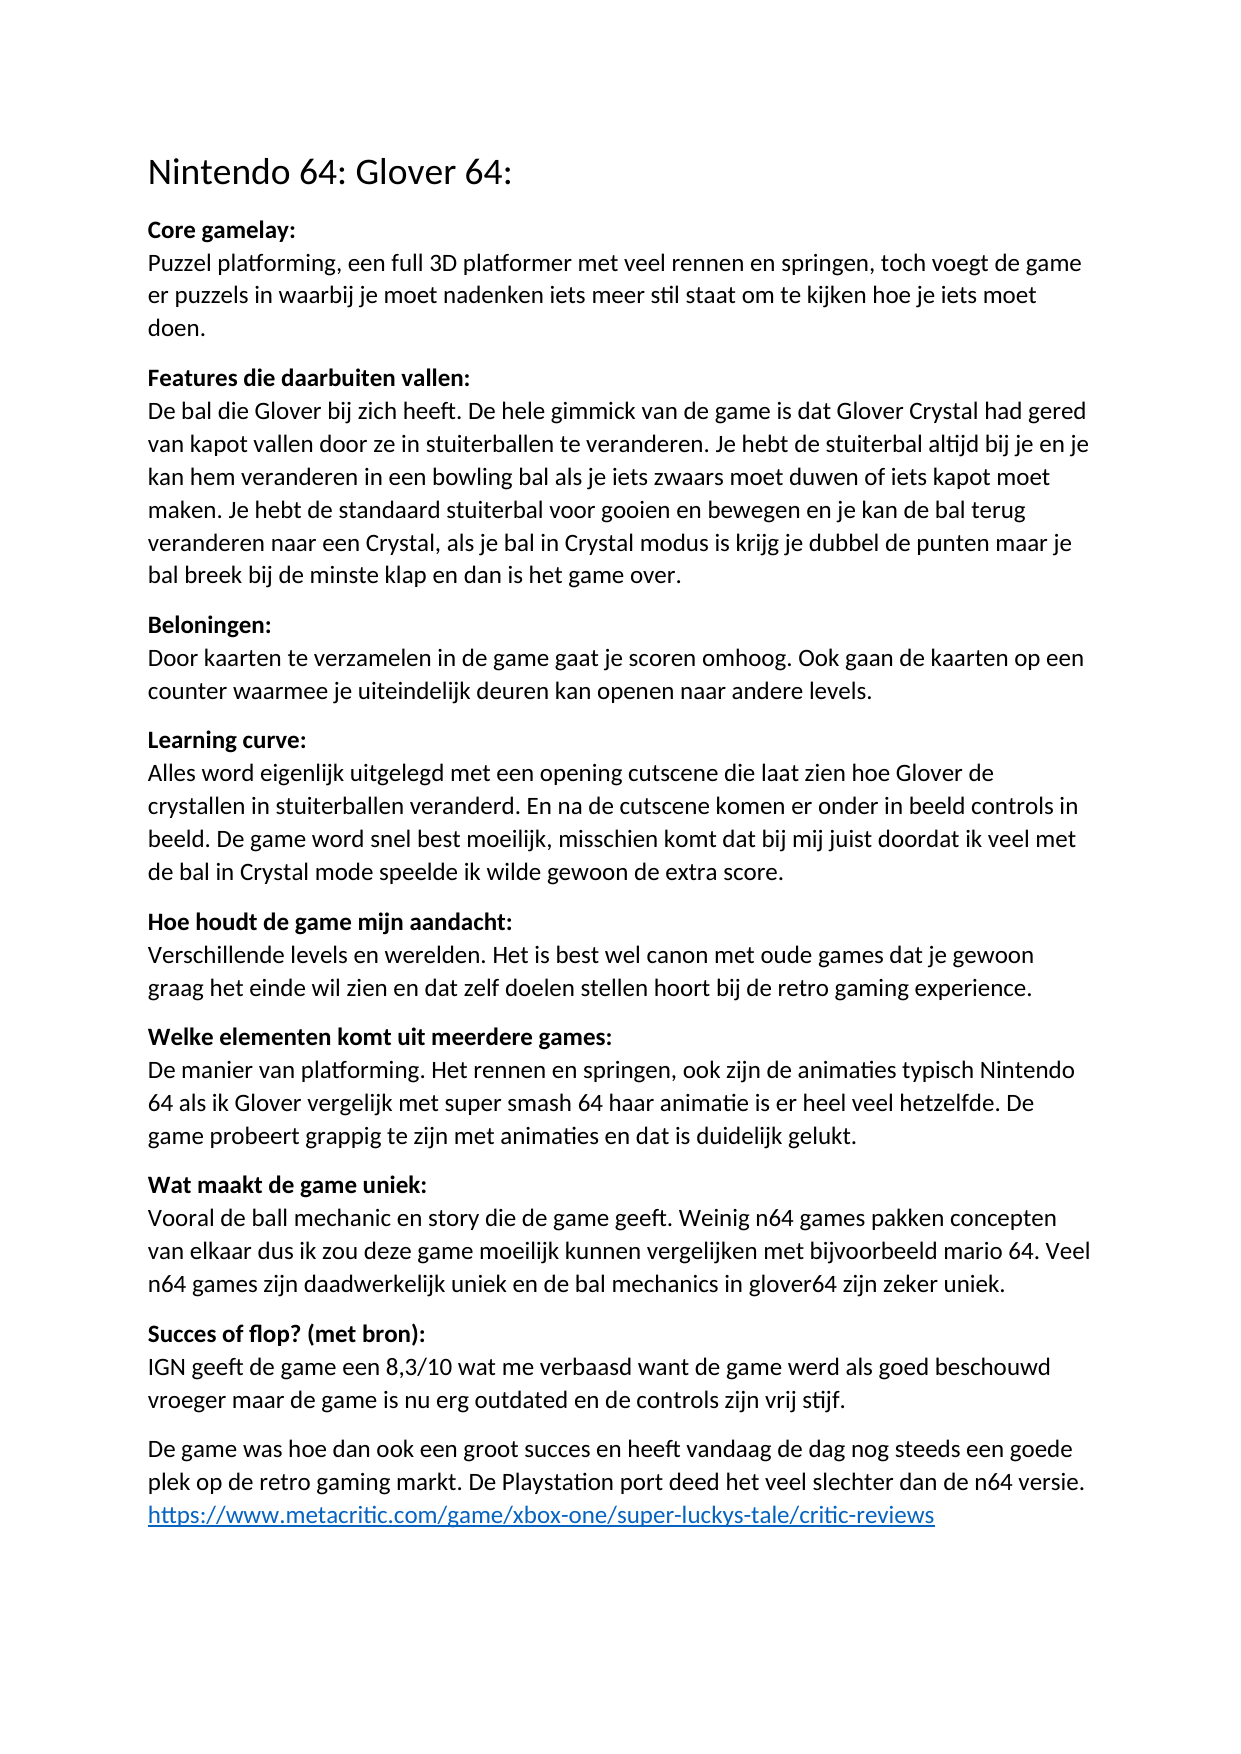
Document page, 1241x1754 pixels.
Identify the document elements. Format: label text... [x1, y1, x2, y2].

text Beloningen: Door kaarten te verzamelen in de game gaat je scoren omhoog. Ook gaan de kaarten op een counter waarmee je uiteindelijk deuren kan openen naar andere levels. [148, 609, 1093, 706]
text Core gamelay: Puzzel platforming, een full 3D platformer met veel rennen en springen, toch voegt de game er puzzels in waarbij je moet nadenken iets meer stil staat om te kijken hoe je iets moet doen. [148, 214, 1093, 343]
text Succes of flop? (met bron): IGN geeft de game een 8,3/10 wat me verbaasd want de game werd als goed beschouwd vroeger maar de game is nu erg outdated en de controls zijn vrij stijf. [148, 1318, 1093, 1414]
text Welke elementen komt uit meerdere games: De manier van platforming. Het rennen en springen, ook zijn de animaties typisch Nintendo 64 als ik Glover vergelijk met super smash 64 haar animatie is er heel veel hetzelfde. De game probeert grappig te zijn met animaties en dat is duidelijk gelukt. [148, 1021, 1093, 1151]
text Features die daarbuiten vallen: De bal die Glover bij zich heeft. De hele gimmick van de game is dat Glover Crystal had gered van kapot vallen door ze in stuiterballen te veranderen. Je hebt de stuiterbal altijd bij je en je kan hem veranderen in een bowling bal als je iets zwaars moet duwen of iets kapot moet maken. Je hebt de standaard stuiterbal voor gooien en bewegen en je kan de bal terug veranderen naar een Crystal, als je bal in Crystal modus is krijg je dubbel de punten maar je bal breek bij de minste klap en dan is het game over. [148, 362, 1093, 590]
text Wat maakt de game uniek: Vooral de ball mechanic en story die de game geeft. Weinig n64 games pakken concepten van elkaar dus ik zou deze game moeilijk kunnen vergelijken met bijvoorbeeld mario 64. Veel n64 games zijn daadwerkelijk uniek en de bal mechanics in glover64 zijn zeker uniek. [148, 1169, 1093, 1299]
text Learning curve: Alles word eigenlijk uitgelegd met een opening cutscene die laat zien hoe Glover de crystallen in stuiterballen veranderd. En na de cutscene komen er onder in beeld controls in beeld. De game word snel best moeilijk, misschien komt dat bij mij juist doordat ik veel met de bal in Crystal mode speelde ik wilde gewoon de extra score. [148, 724, 1093, 887]
text Hoe houdt de game mijn aandacht: Verschillende levels en werelden. Het is best wel canon met oude games dat je gewoon graag het einde wil zien en dat zelf doelen stellen hoort bij de retro gaming experience. [148, 906, 1093, 1002]
text Nintendo 64: Glover 64: [148, 148, 1093, 193]
text De game was hoe dan ook een groot succes en heeft vandaag de dag nog steeds een goede plek op de retro gaming markt. De Playstation port deed het veel slechter dan de n64 versie. https://www.metacritic.com/game/xbox-one/super-luckys-tale/critic-reviews [148, 1433, 1093, 1530]
